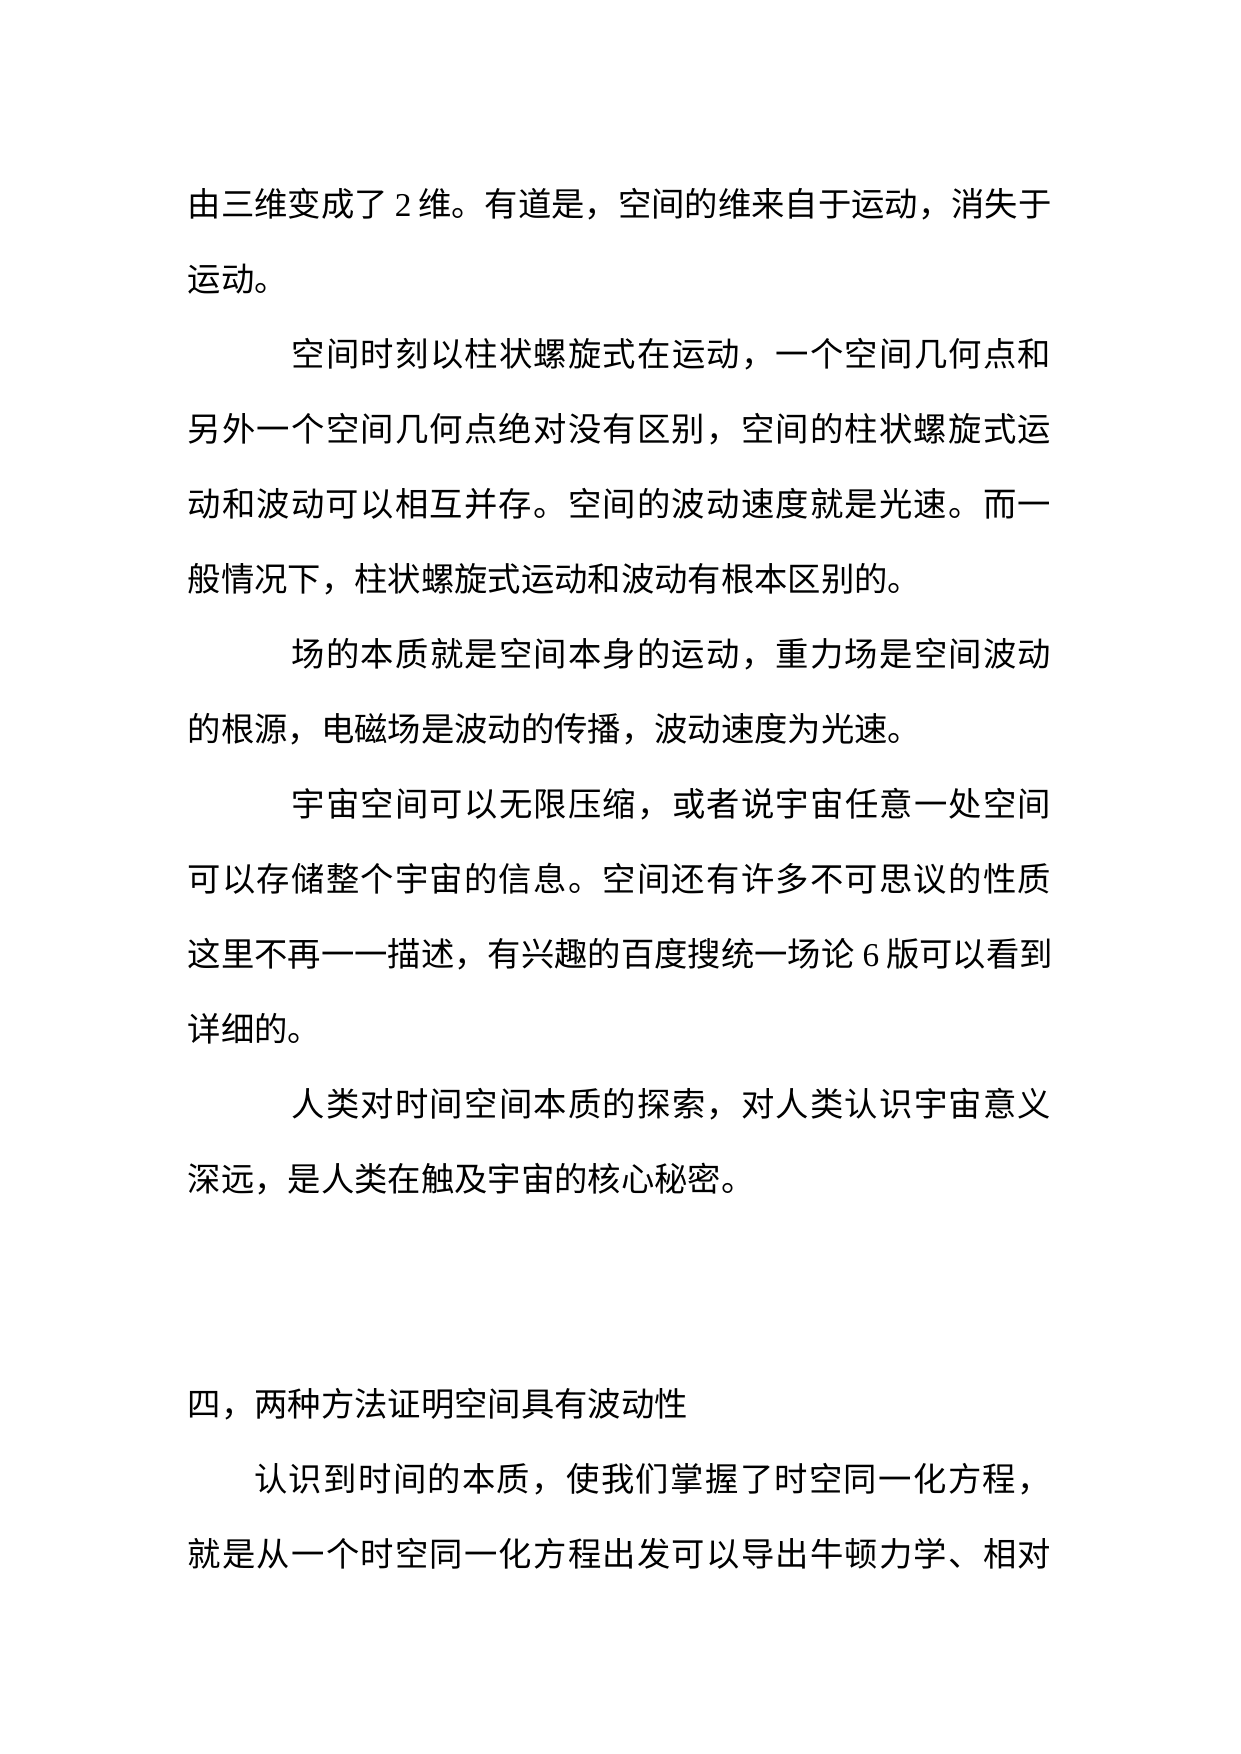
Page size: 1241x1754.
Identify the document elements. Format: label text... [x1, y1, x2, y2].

text 空间时刻以柱状螺旋式在运动，一个空间几何点和另外一个空间几何点绝对没有区别，空间的柱状螺旋式运动和波动可以相互并存。空间的波动速度就是光速。而一般情况下，柱状螺旋式运动和波动有根本区别的。 [187, 314, 1053, 614]
text 人类对时间空间本质的探索，对人类认识宇宙意义深远，是人类在触及宇宙的核心秘密。 [187, 1064, 1053, 1214]
text 场的本质就是空间本身的运动，重力场是空间波动的根源，电磁场是波动的传播，波动速度为光速。 [187, 614, 1053, 764]
text 四，两种方法证明空间具有波动性 [187, 1364, 1053, 1439]
text 宇宙空间可以无限压缩，或者说宇宙任意一处空间可以存储整个宇宙的信息。空间还有许多不可思议的性质，这里不再一一描述，有兴趣的百度搜统一场论6版可以看到详细的。 [187, 764, 1053, 1064]
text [187, 164, 1053, 314]
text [187, 1439, 1053, 1589]
